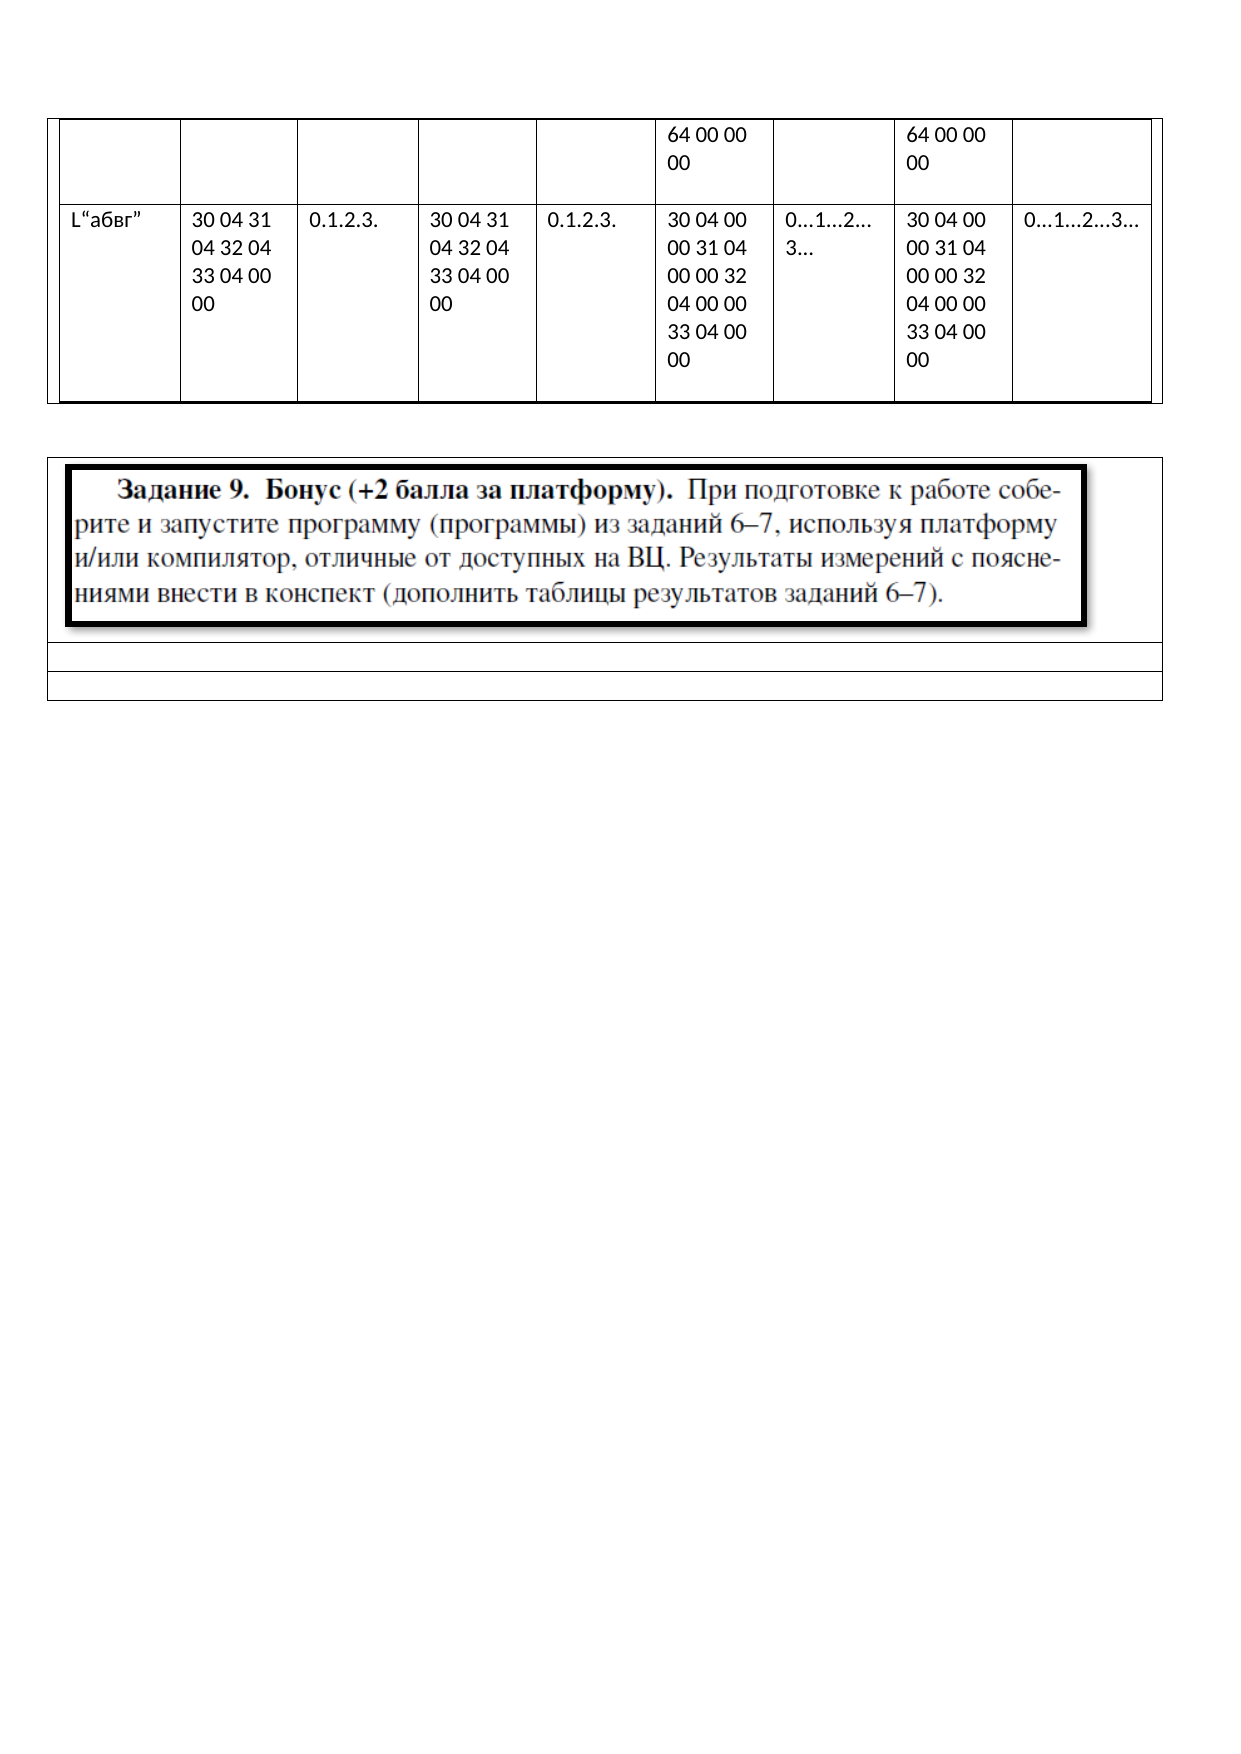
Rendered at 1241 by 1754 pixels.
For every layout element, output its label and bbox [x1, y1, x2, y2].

table_cell [48, 119, 59, 403]
table_cell [48, 643, 1162, 671]
table_cell [774, 205, 894, 401]
table_cell [298, 205, 418, 401]
table_cell [419, 205, 536, 401]
table_cell [656, 120, 773, 204]
table_cell [537, 205, 655, 401]
table_cell [419, 120, 536, 204]
table_cell [774, 120, 894, 204]
picture [72, 470, 1081, 621]
table_cell [895, 120, 1012, 204]
table_cell [895, 205, 1012, 401]
table_cell [1152, 119, 1162, 403]
table_cell [60, 120, 180, 204]
table_cell [181, 120, 297, 204]
table_cell [298, 120, 418, 204]
table_cell [60, 205, 180, 401]
table_cell [656, 205, 773, 401]
table_cell [181, 205, 297, 401]
table_cell [1013, 120, 1151, 204]
table_cell [537, 120, 655, 204]
table_cell [48, 672, 1162, 700]
table_cell [1013, 205, 1151, 401]
table_header [48, 458, 1162, 642]
